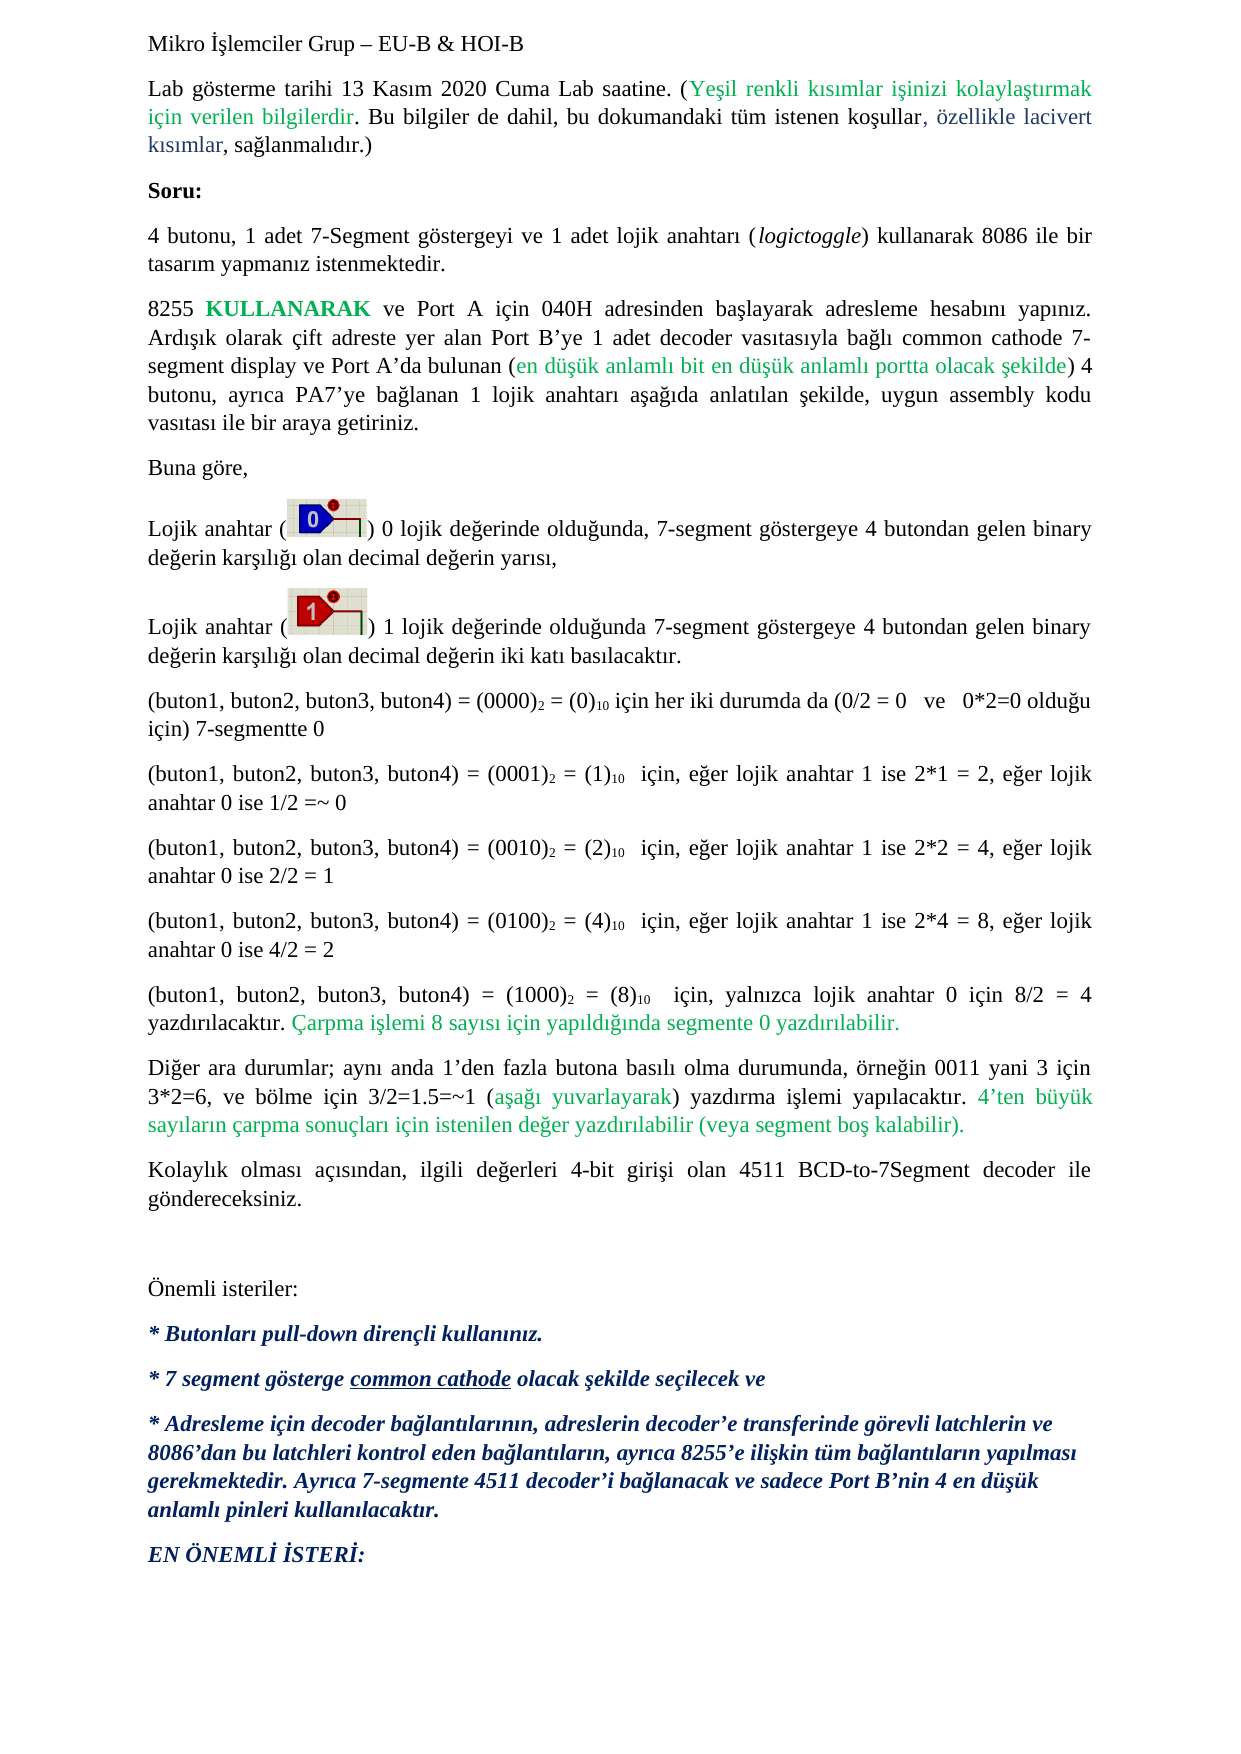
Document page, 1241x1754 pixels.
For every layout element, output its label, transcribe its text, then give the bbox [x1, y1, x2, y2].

text Kolaylık olması açısından, ilgili değerleri 4-bit girişi olan 4511 BCD-to-7Segment decoder ile göndereceksiniz. [148, 1156, 1093, 1211]
text 8255 KULLANARAK ve Port A için 040H adresinden başlayarak adresleme hesabını yapınız. Ardışık olarak çift adreste yer alan Port B’ye 1 adet decoder vasıtasıyla bağlı common cathode 7-segment display ve Port A’da bulunan (en düşük anlamlı bit en düşük anlamlı portta olacak şekilde) 4 butonu, ayrıca PA7’ye bağlanan 1 lojik anahtarı aşağıda anlatılan şekilde, uygun assembly kodu vasıtası ile bir araya getiriniz. [148, 295, 1093, 435]
text Lojik anahtar () 0 lojik değerinde olduğunda, 7-segment göstergeye 4 butondan gelen binary değerin karşılığı olan decimal değerin yarısı, [148, 499, 1093, 570]
text (buton1, buton2, buton3, buton4) = (0010)2 = (2)10 için, eğer lojik anahtar 1 ise 2*2 = 4, eğer lojik anahtar 0 ise 2/2 = 1 [148, 834, 1093, 889]
text Mikro İşlemciler Grup – EU-B & HOI-B [148, 29, 1093, 56]
text * Adresleme için decoder bağlantılarının, adreslerin decoder’e transferinde görevli latchlerin ve 8086’dan bu latchleri kontrol eden bağlantıların, ayrıca 8255’e ilişkin tüm bağlantıların yapılması gerekmektedir. Ayrıca 7-segmente 4511 decoder’i bağlanacak ve sadece Port B’nin 4 en düşük anlamlı pinleri kullanılacaktır. [148, 1410, 1093, 1522]
text (buton1, buton2, buton3, buton4) = (1000)2 = (8)10 için, yalnızca lojik anahtar 0 için 8/2 = 4 yazdırılacaktır. Çarpma işlemi 8 sayısı için yapıldığında segmente 0 yazdırılabilir. [148, 981, 1093, 1036]
text Önemli isteriler: [148, 1275, 1093, 1301]
text Buna göre, [148, 454, 1093, 481]
text Lojik anahtar () 1 lojik değerinde olduğunda 7-segment göstergeye 4 butondan gelen binary değerin karşılığı olan decimal değerin iki katı basılacaktır. [148, 589, 1093, 668]
text * 7 segment gösterge common cathode olacak şekilde seçilecek ve [148, 1365, 1093, 1392]
text (buton1, buton2, buton3, buton4) = (0000)2 = (0)10 için her iki durumda da (0/2 = 0 ve 0*2=0 olduğu için) 7-segmentte 0 [148, 687, 1093, 742]
text (buton1, buton2, buton3, buton4) = (0100)2 = (4)10 için, eğer lojik anahtar 1 ise 2*4 = 8, eğer lojik anahtar 0 ise 4/2 = 2 [148, 907, 1093, 962]
text EN ÖNEMLİ İSTERİ: [148, 1541, 1093, 1567]
text * Butonları pull-down dirençli kullanınız. [148, 1320, 1093, 1347]
text 4 butonu, 1 adet 7-Segment göstergeyi ve 1 adet lojik anahtarı (logictoggle) kullanarak 8086 ile bir tasarım yapmanız istenmektedir. [148, 222, 1093, 277]
text (buton1, buton2, buton3, buton4) = (0001)2 = (1)10 için, eğer lojik anahtar 1 ise 2*1 = 2, eğer lojik anahtar 0 ise 1/2 =~ 0 [148, 760, 1093, 815]
picture [287, 588, 368, 635]
text Lab gösterme tarihi 13 Kasım 2020 Cuma Lab saatine. (Yeşil renkli kısımlar işinizi kolaylaştırmak için verilen bilgilerdir. Bu bilgiler de dahil, bu dokumandaki tüm istenen koşullar, özellikle lacivert kısımlar, sağlanmalıdır.) [148, 75, 1093, 158]
text Diğer ara durumlar; aynı anda 1’den fazla butona basılı olma durumunda, örneğin 0011 yani 3 için 3*2=6, ve bölme için 3/2=1.5=~1 (aşağı yuvarlayarak) yazdırma işlemi yapılacaktır. 4’ten büyük sayıların çarpma sonuçları için istenilen değer yazdırılabilir (veya segment boş kalabilir). [148, 1054, 1093, 1138]
text Soru: [148, 177, 1093, 203]
picture [286, 499, 367, 537]
